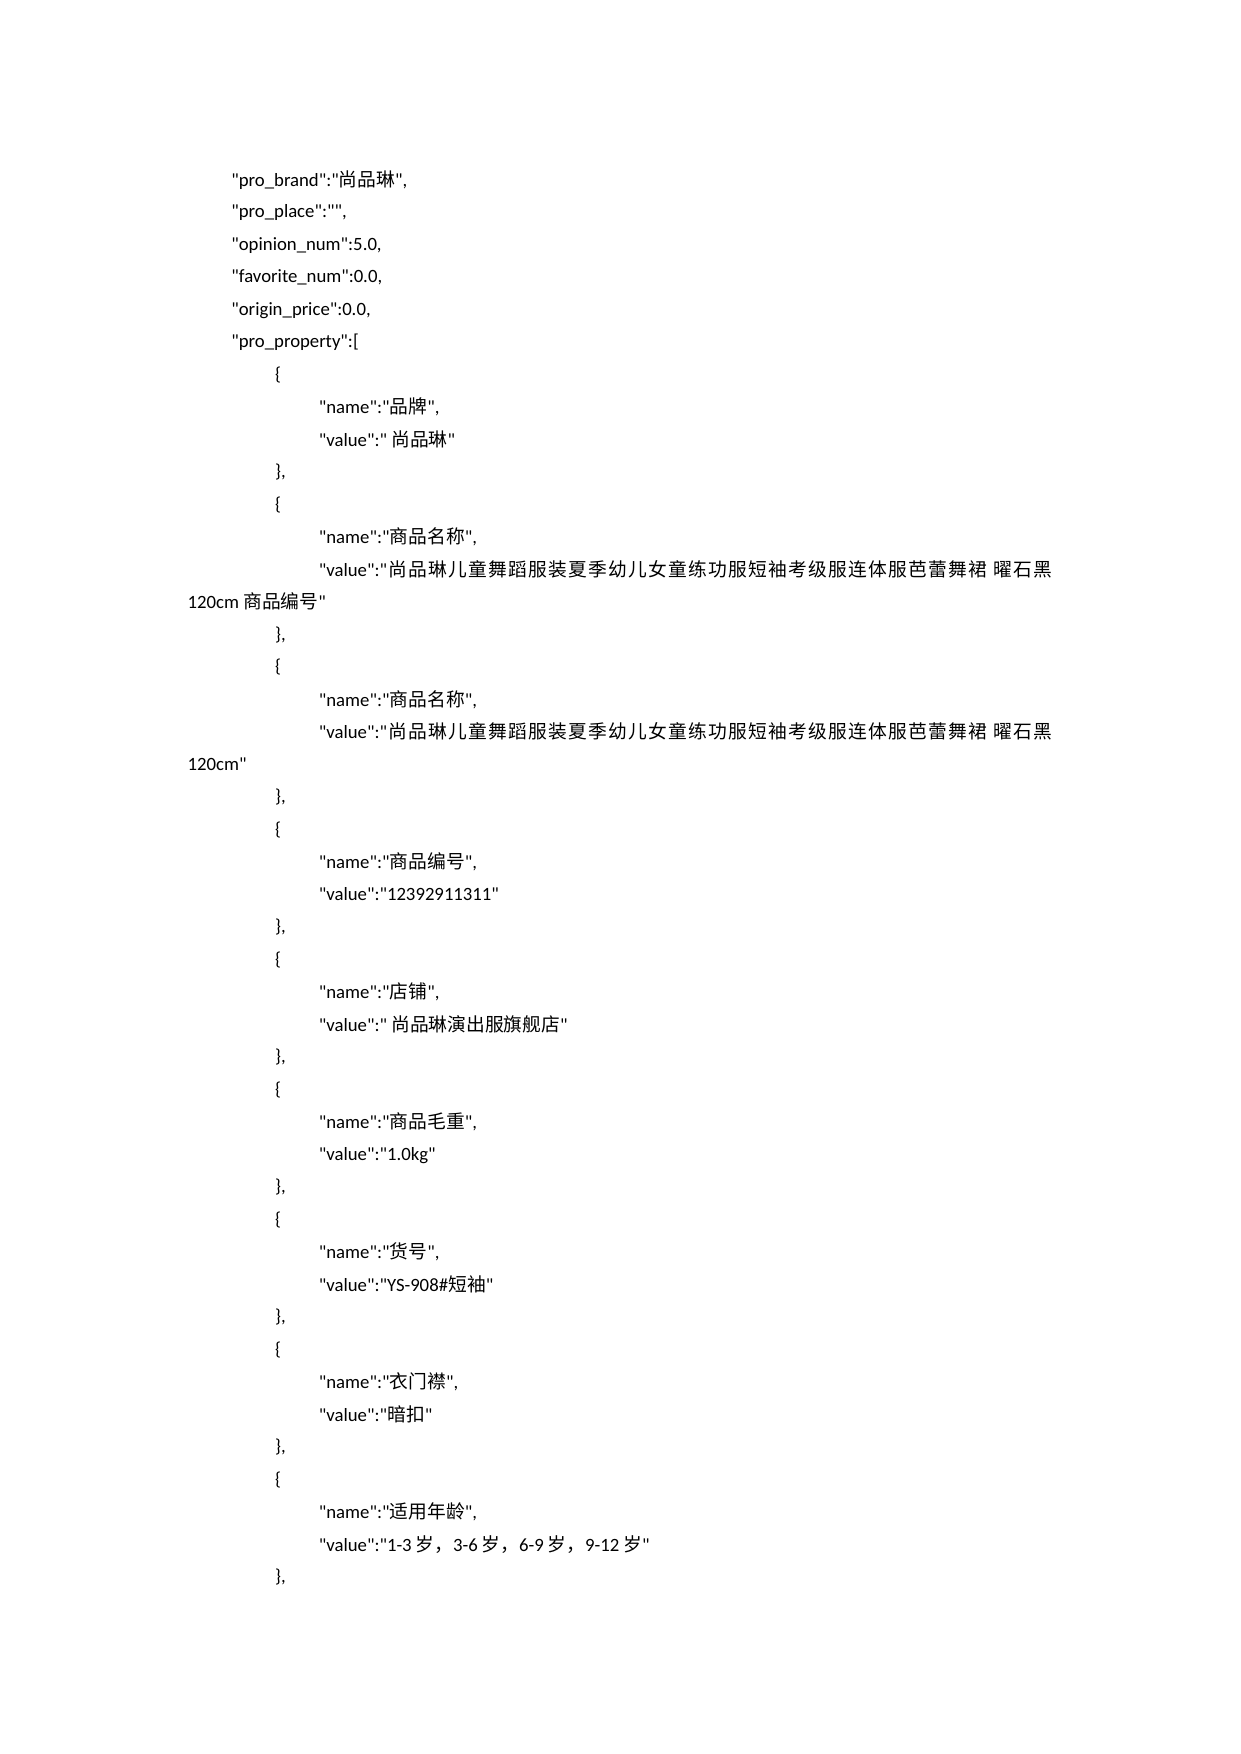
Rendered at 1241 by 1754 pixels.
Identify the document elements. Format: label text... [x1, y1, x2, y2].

text { [187, 942, 1053, 974]
text }, [187, 617, 1053, 649]
text }, [187, 1169, 1053, 1202]
text "name":"品牌", [187, 389, 1053, 422]
text "name":"商品毛重", [187, 1104, 1053, 1137]
text "pro_brand":"尚品琳", [187, 162, 1053, 194]
text }, [187, 779, 1053, 812]
text "value":" 尚品琳演出服旗舰店" [187, 1007, 1053, 1039]
text "name":"商品名称", [187, 519, 1053, 552]
text "pro_place":"", [187, 194, 1053, 227]
text }, [187, 1429, 1053, 1462]
text { [187, 1332, 1053, 1364]
text "value":"暗扣" [187, 1397, 1053, 1429]
text "name":"衣门襟", [187, 1364, 1053, 1397]
text "origin_price":0.0, [187, 292, 1053, 324]
text }, [187, 909, 1053, 942]
text { [187, 812, 1053, 844]
text { [187, 357, 1053, 389]
text "name":"商品编号", [187, 844, 1053, 877]
text "value":"尚品琳儿童舞蹈服装夏季幼儿女童练功服短袖考级服连体服芭蕾舞裙 曜石黑 120cm" [187, 714, 1053, 779]
text { [187, 649, 1053, 682]
text }, [187, 1559, 1053, 1592]
text { [187, 1072, 1053, 1104]
text "value":"12392911311" [187, 877, 1053, 909]
text { [187, 1462, 1053, 1494]
text }, [187, 1299, 1053, 1332]
text "opinion_num":5.0, [187, 227, 1053, 259]
text "value":"YS-908#短袖" [187, 1267, 1053, 1299]
text "value":"尚品琳儿童舞蹈服装夏季幼儿女童练功服短袖考级服连体服芭蕾舞裙 曜石黑 120cm 商品编号" [187, 552, 1053, 617]
text { [187, 487, 1053, 519]
text "favorite_num":0.0, [187, 259, 1053, 292]
text "value":"1.0kg" [187, 1137, 1053, 1169]
text "name":"货号", [187, 1234, 1053, 1267]
text "name":"适用年龄", [187, 1494, 1053, 1527]
text { [187, 1202, 1053, 1234]
text "pro_property":[ [187, 324, 1053, 357]
text "name":"店铺", [187, 974, 1053, 1007]
text }, [187, 1039, 1053, 1072]
text "name":"商品名称", [187, 682, 1053, 714]
text "value":"1-3岁，3-6岁，6-9岁，9-12岁" [187, 1527, 1053, 1559]
text }, [187, 454, 1053, 487]
text "value":" 尚品琳" [187, 422, 1053, 454]
